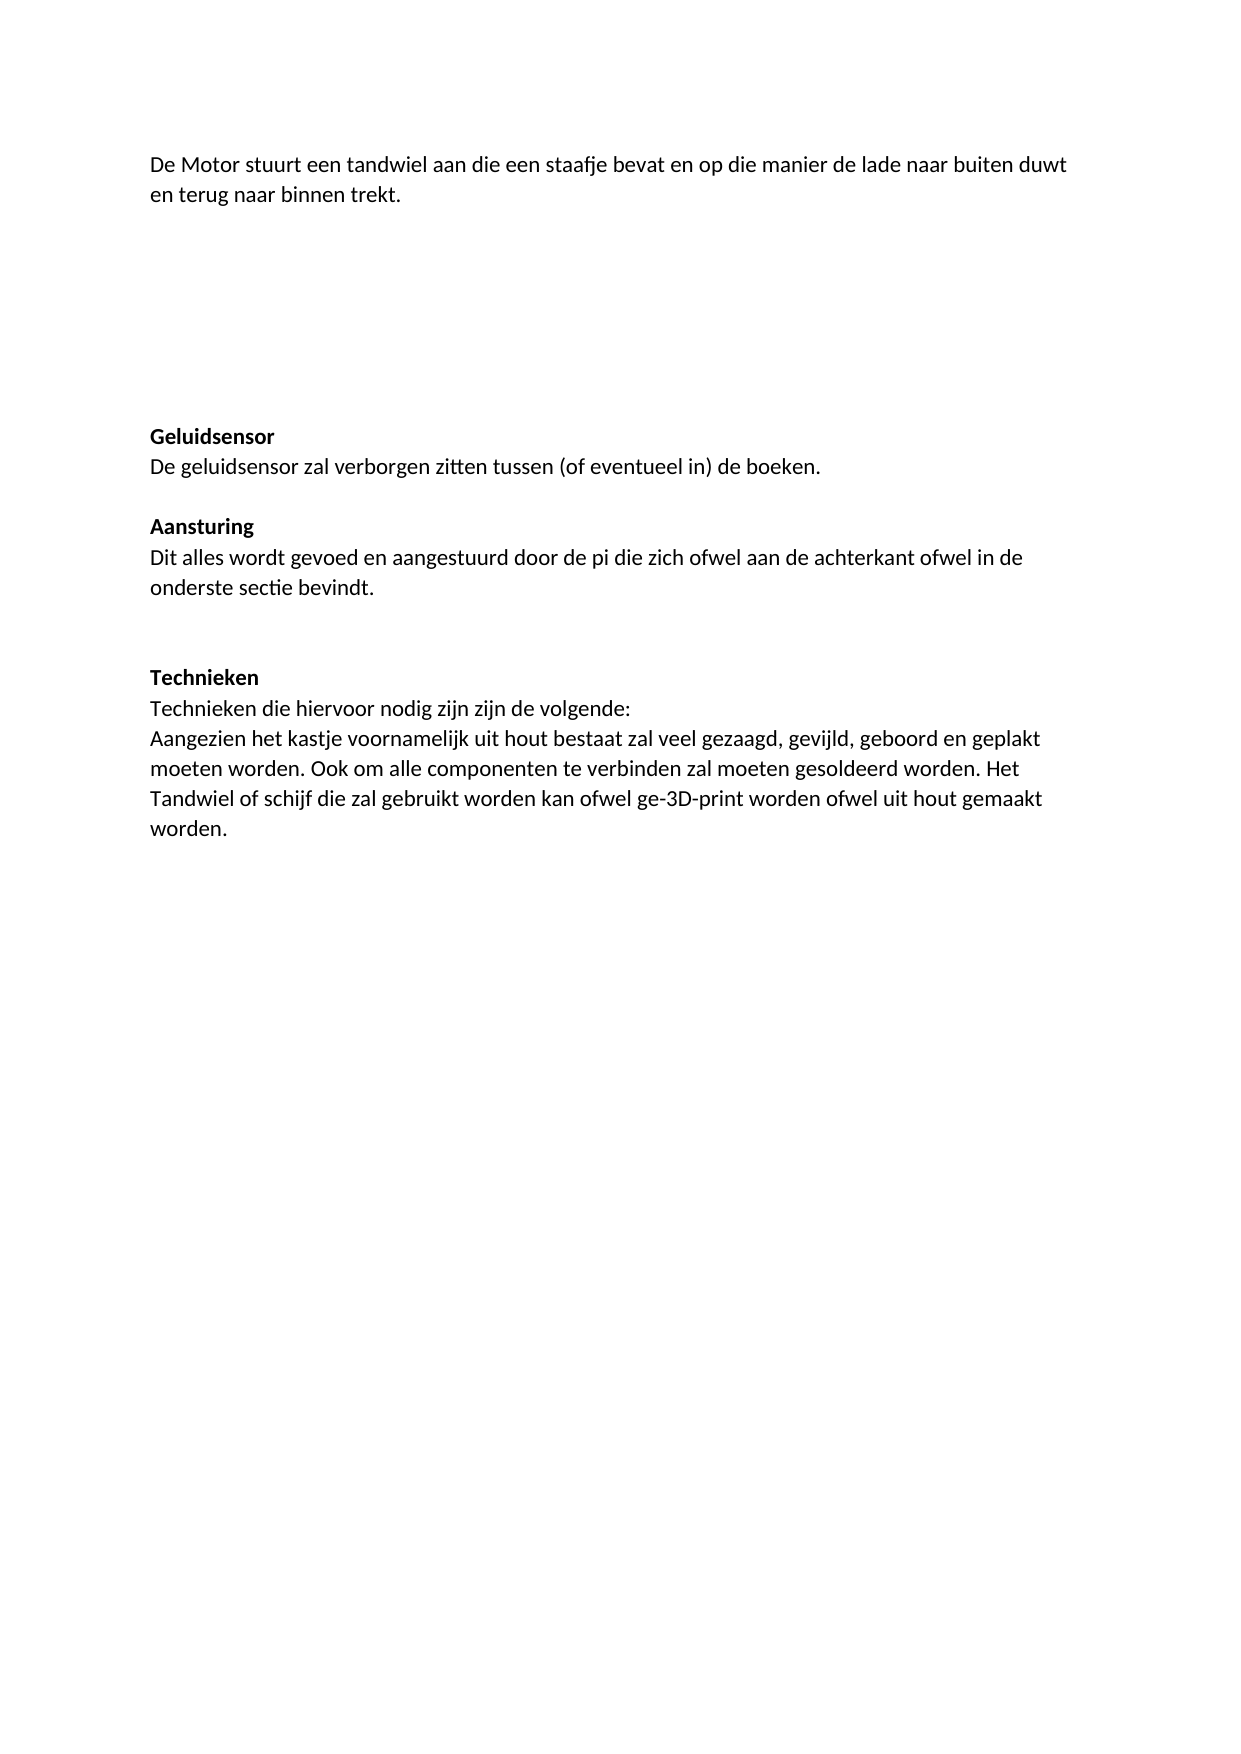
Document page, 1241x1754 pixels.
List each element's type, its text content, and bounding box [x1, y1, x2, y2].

text De Motor stuurt een tandwiel aan die een staafje bevat en op die manier de lade naar buiten duwt en terug naar binnen trekt. [150, 150, 1090, 208]
text De geluidsensor zal verborgen zitten tussen (of eventueel in) de boeken. [150, 452, 1090, 480]
text Aangezien het kastje voornamelijk uit hout bestaat zal veel gezaagd, gevijld, geboord en geplakt moeten worden. Ook om alle componenten te verbinden zal moeten gesoldeerd worden. Het Tandwiel of schijf die zal gebruikt worden kan ofwel ge-3D-print worden ofwel uit hout gemaakt worden. [150, 724, 1090, 843]
text Aansturing [150, 512, 1090, 541]
text Geluidsensor [150, 422, 1090, 450]
text Technieken die hiervoor nodig zijn zijn de volgende: [150, 694, 1090, 722]
text Dit alles wordt gevoed en aangestuurd door de pi die zich ofwel aan de achterkant ofwel in de onderste sectie bevindt. [150, 543, 1090, 601]
text Technieken [150, 663, 1090, 692]
